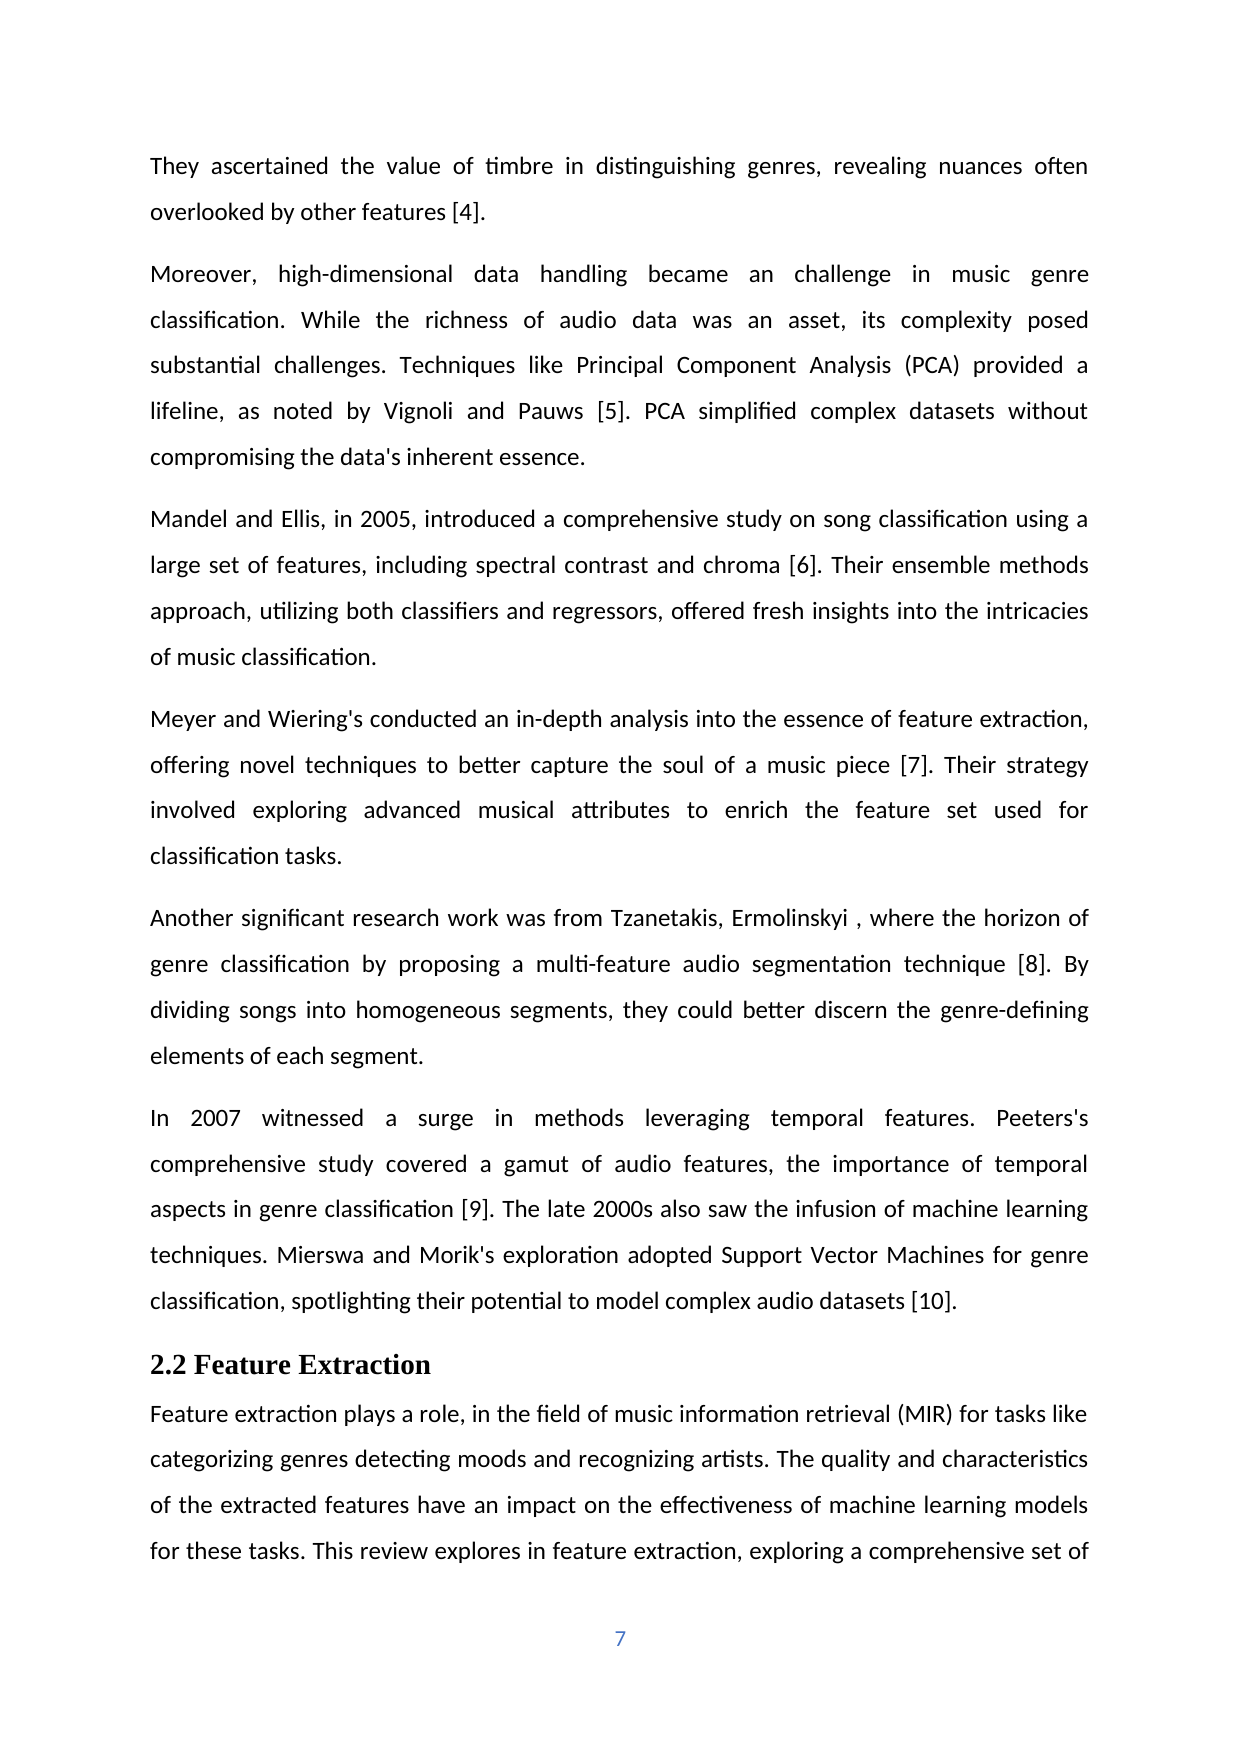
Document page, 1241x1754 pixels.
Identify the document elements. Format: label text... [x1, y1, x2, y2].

text Mandel and Ellis, in 2005, introduced a comprehensive study on song classification using a large set of features, including spectral contrast and chroma [6]. Their ensemble methods approach, utilizing both classifiers and regressors, offered fresh insights into the intricacies of music classification. [150, 503, 1090, 671]
text Another significant research work was from Tzanetakis, Ermolinskyi , where the horizon of genre classification by proposing a multi-feature audio segmentation technique [8]. By dividing songs into homogeneous segments, they could better discern the genre-defining elements of each segment. [150, 903, 1090, 1070]
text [150, 150, 1090, 226]
text Meyer and Wiering's conducted an in-depth analysis into the essence of feature extraction, offering novel techniques to better capture the soul of a music piece [7]. Their strategy involved exploring advanced musical attributes to enrich the feature set used for classification tasks. [150, 703, 1090, 871]
subtitle 2.2 Feature Extraction [150, 1347, 1090, 1381]
text Moreover, high-dimensional data handling became an challenge in music genre classification. While the richness of audio data was an asset, its complexity posed substantial challenges. Techniques like Principal Component Analysis (PCA) provided a lifeline, as noted by Vignoli and Pauws [5]. PCA simplified complex datasets without compromising the data's inherent essence. [150, 258, 1090, 472]
text In 2007 witnessed a surge in methods leveraging temporal features. Peeters's comprehensive study covered a gamut of audio features, the importance of temporal aspects in genre classification [9]. The late 2000s also saw the infusion of machine learning techniques. Mierswa and Morik's exploration adopted Support Vector Machines for genre classification, spotlighting their potential to model complex audio datasets [10]. [150, 1102, 1090, 1316]
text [150, 1398, 1090, 1566]
